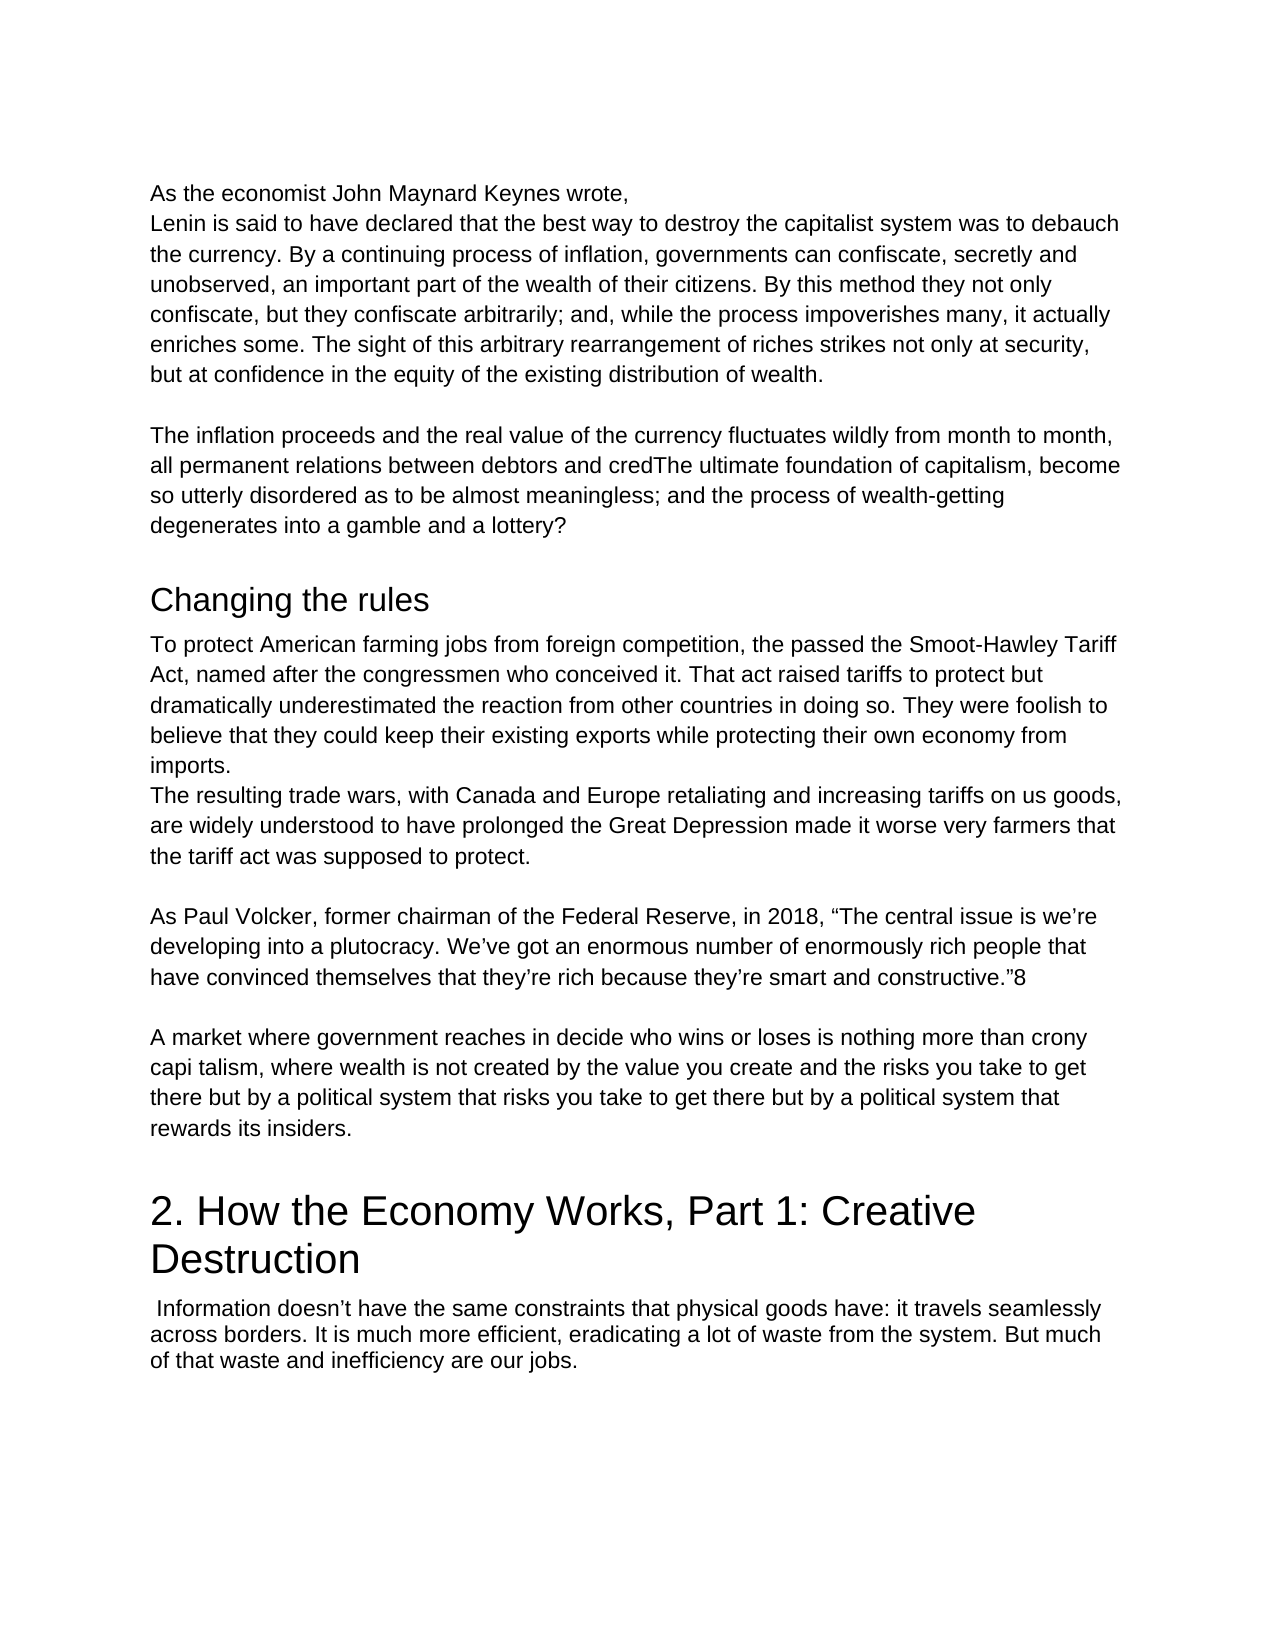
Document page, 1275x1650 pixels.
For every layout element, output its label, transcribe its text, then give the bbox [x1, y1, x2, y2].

text Information doesn’t have the same constraints that physical goods have: it travels seamlessly across borders. It is much more efficient, eradicating a lot of waste from the system. But much of that waste and inefficiency are our jobs. [150, 1295, 1125, 1374]
text A market where government reaches in decide who wins or loses is nothing more than crony capi talism, where wealth is not created by the value you create and the risks you take to get there but by a political system that risks you take to get there but by a political system that rewards its insiders. [150, 1024, 1125, 1141]
text As the economist John Maynard Keynes wrote, [150, 180, 1125, 207]
subtitle 2. How the Economy Works, Part 1: Creative Destruction [150, 1186, 1125, 1282]
text To protect American farming jobs from foreign competition, the passed the Smoot-Hawley Tariff Act, named after the congressmen who conceived it. That act raised tariffs to protect but dramatically underestimated the reaction from other countries in doing so. They were foolish to believe that they could keep their existing exports while protecting their own economy from imports. [150, 631, 1125, 778]
text Lenin is said to have declared that the best way to destroy the capitalist system was to debauch the currency. By a continuing process of inflation, governments can confiscate, secretly and unobserved, an important part of the wealth of their citizens. By this method they not only confiscate, but they confiscate arbitrarily; and, while the process impoverishes many, it actually enriches some. The sight of this arbitrary rearrangement of riches strikes not only at security, but at confidence in the equity of the existing distribution of wealth. [150, 210, 1125, 388]
text As Paul Volcker, former chairman of the Federal Reserve, in 2018, “The central issue is we’re developing into a plutocracy. We’ve got an enormous number of enormously rich people that have convinced themselves that they’re rich because they’re smart and constructive.”8 [150, 903, 1125, 990]
text The inflation proceeds and the real value of the currency fluctuates wildly from month to month, all permanent relations between debtors and credThe ultimate foundation of capitalism, become so utterly disordered as to be almost meaningless; and the process of wealth-getting degenerates into a gamble and a lottery? [150, 422, 1125, 539]
text The resulting trade wars, with Canada and Europe retaliating and increasing tariffs on us goods, are widely understood to have prolonged the Great Depression made it worse very farmers that the tariff act was supposed to protect. [150, 782, 1125, 869]
subtitle Changing the rules [150, 580, 1125, 619]
